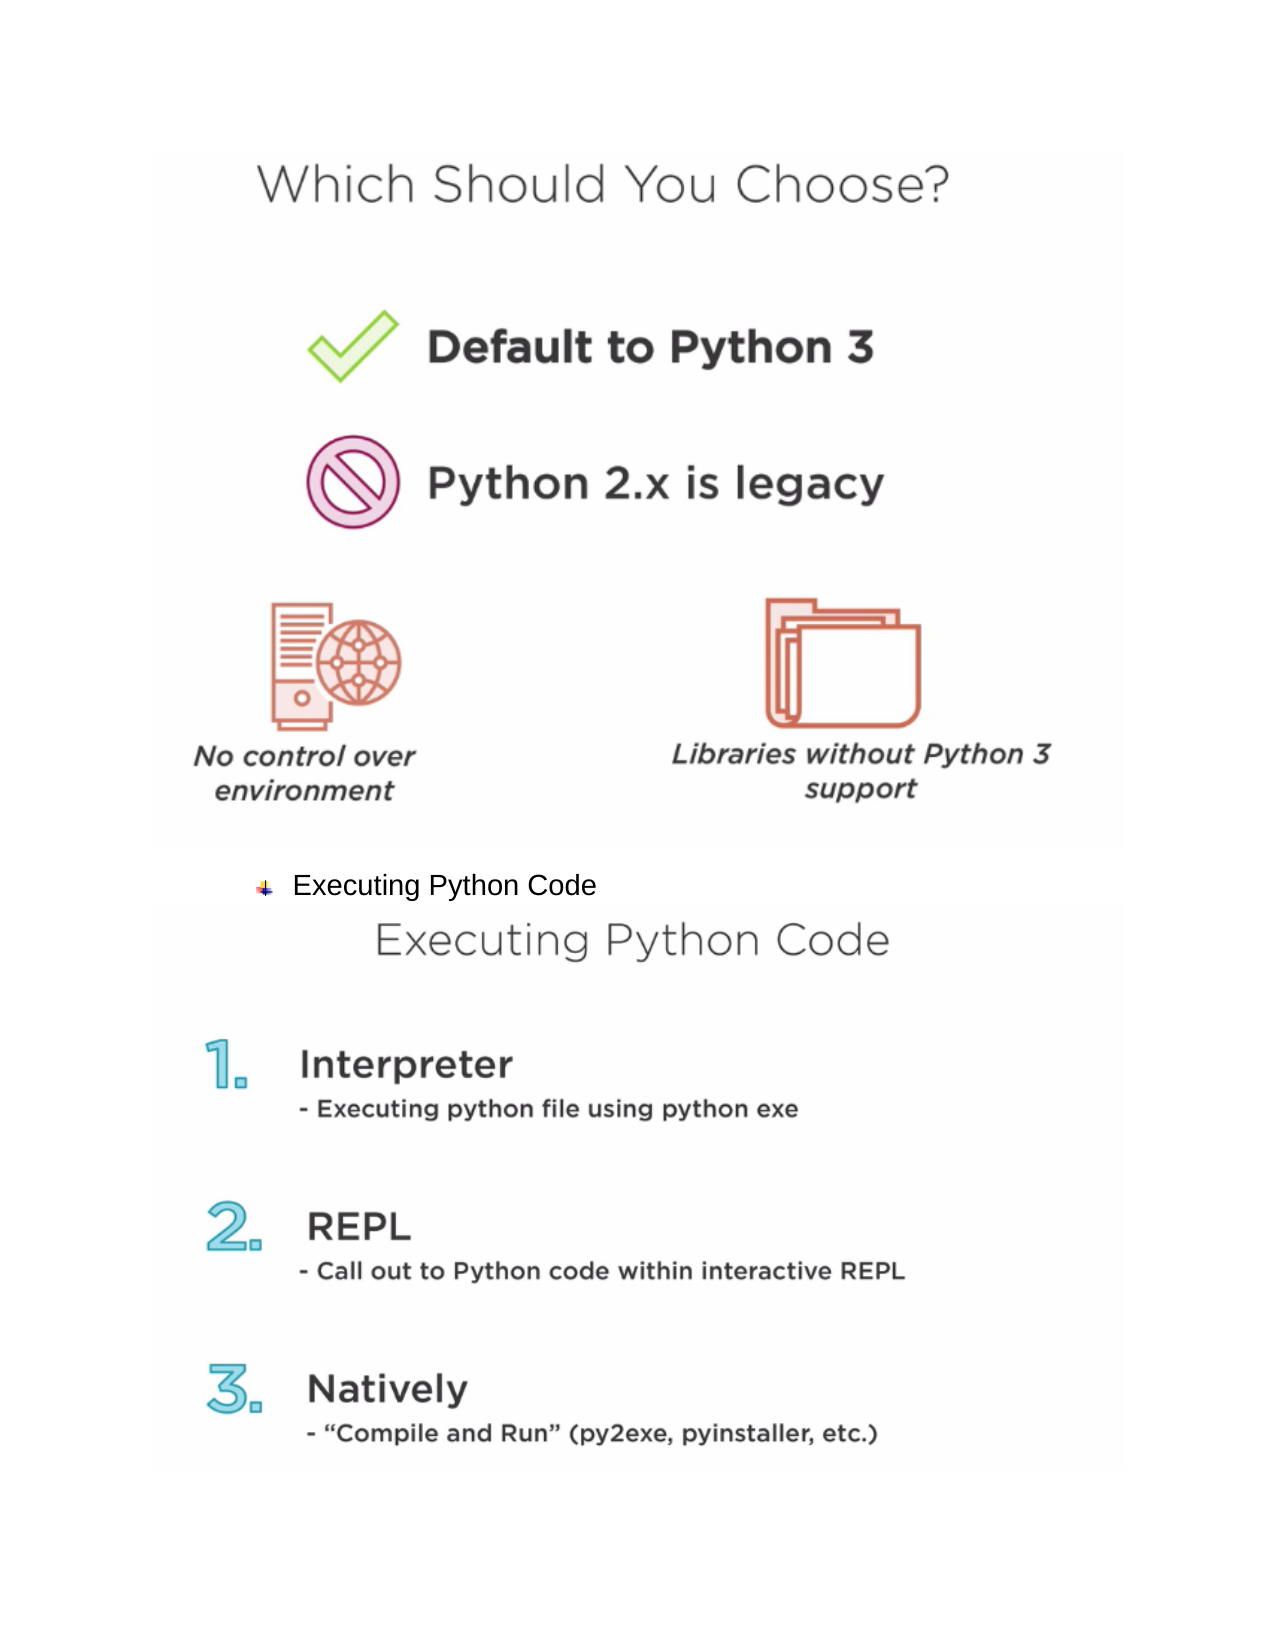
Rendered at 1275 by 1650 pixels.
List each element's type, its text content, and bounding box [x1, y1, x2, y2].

picture [150, 150, 1125, 850]
picture [150, 904, 1125, 1471]
picture [256, 879, 273, 896]
subtitle Executing Python Code [255, 868, 1125, 902]
